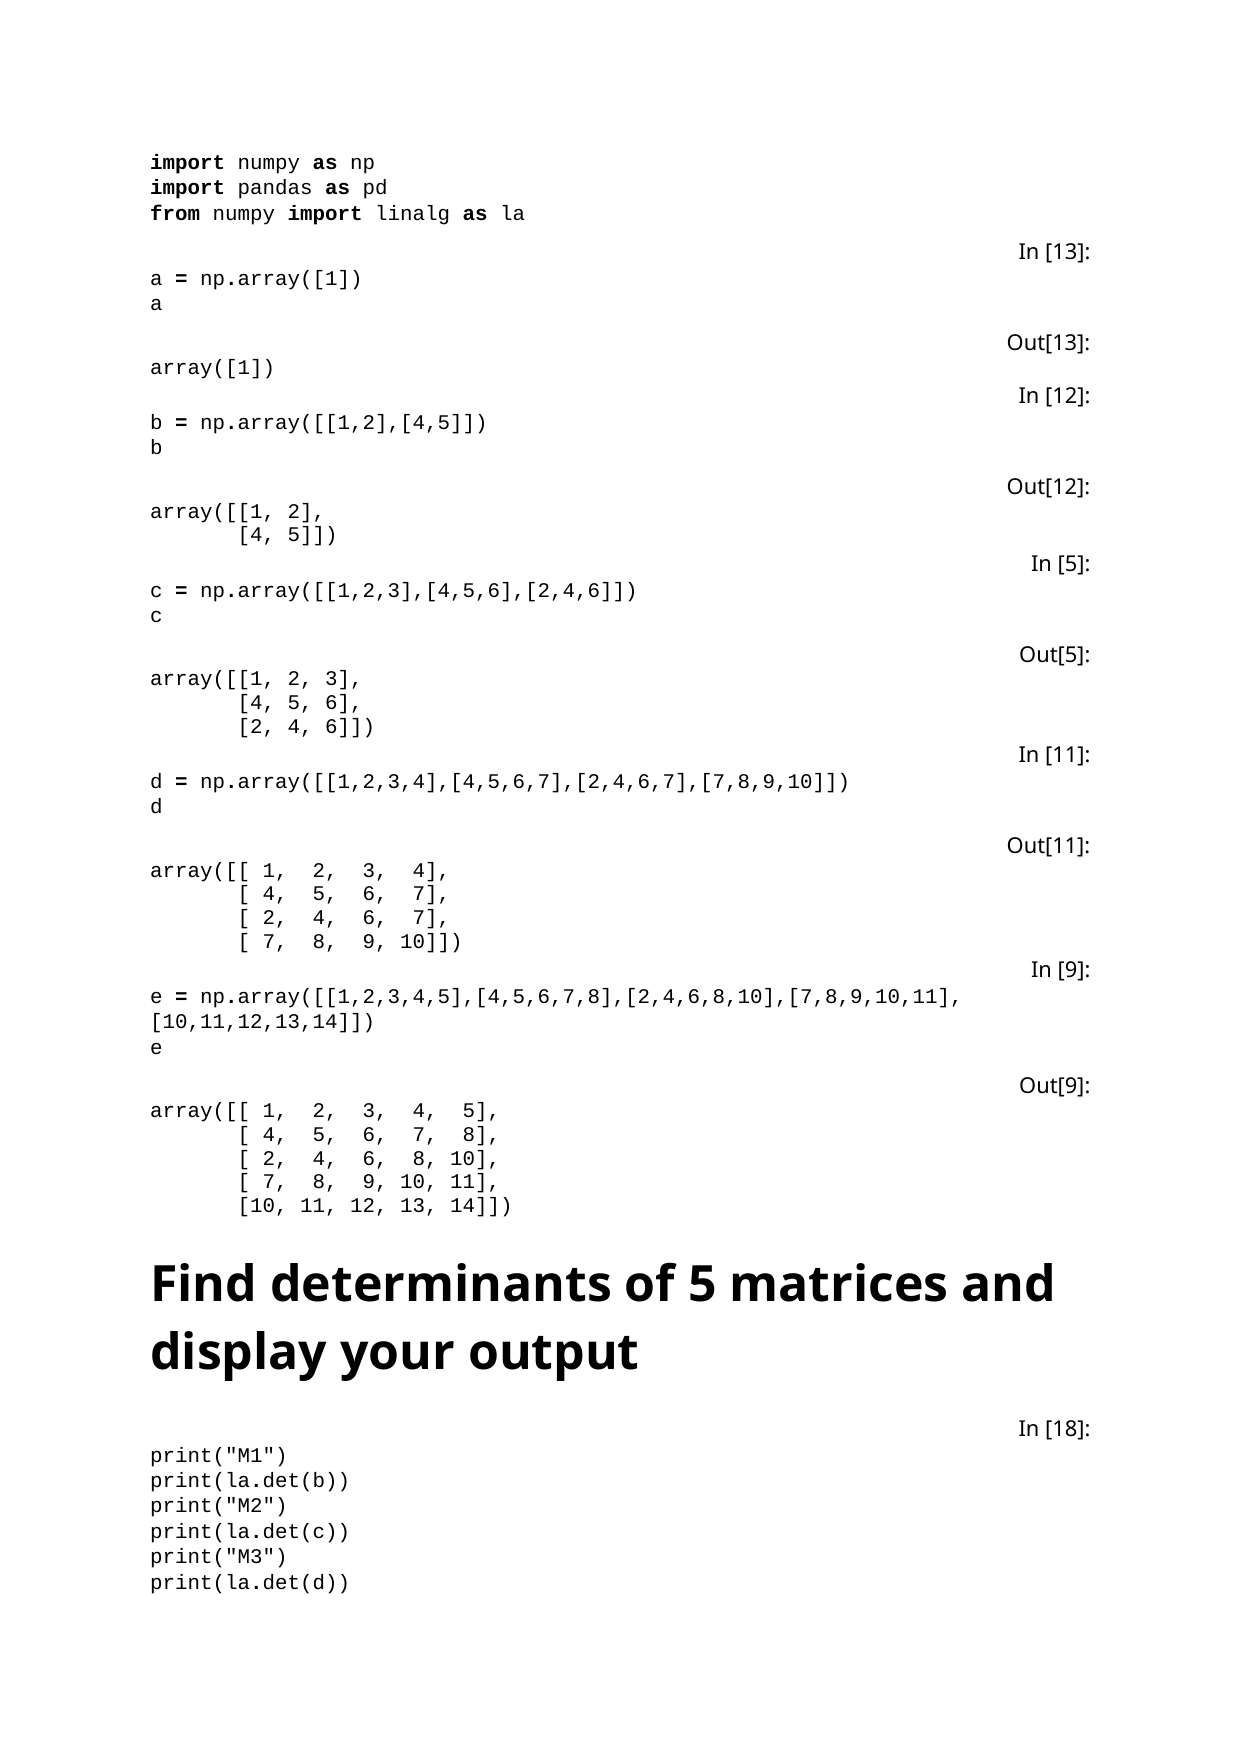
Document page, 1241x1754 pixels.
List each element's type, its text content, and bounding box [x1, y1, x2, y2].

text Out[12]: [150, 471, 1090, 501]
text [10, 11, 12, 13, 14]]) [150, 1195, 1090, 1218]
text In [5]: [150, 548, 1090, 578]
text a [150, 291, 1090, 317]
text array([[ 1, 2, 3, 4], [150, 860, 1090, 883]
text import pandas as pd [150, 175, 1090, 201]
text c = np.array([[1,2,3],[4,5,6],[2,4,6]]) [150, 578, 1090, 603]
text print(la.det(c)) [150, 1519, 1090, 1544]
text [ 7, 8, 9, 10]]) [150, 931, 1090, 954]
text print("M3") [150, 1544, 1090, 1570]
text b = np.array([[1,2],[4,5]]) [150, 410, 1090, 436]
text Find determinants of 5 matrices and display your output [150, 1248, 1090, 1384]
text Out[11]: [150, 830, 1090, 860]
text print(la.det(b)) [150, 1468, 1090, 1494]
text a = np.array([1]) [150, 266, 1090, 291]
text In [9]: [150, 954, 1090, 984]
text d [150, 794, 1090, 820]
text [2, 4, 6]]) [150, 716, 1090, 739]
text [4, 5]]) [150, 524, 1090, 548]
text [ 2, 4, 6, 7], [150, 907, 1090, 931]
text Out[9]: [150, 1070, 1090, 1100]
text In [11]: [150, 739, 1090, 769]
text e = np.array([[1,2,3,4,5],[4,5,6,7,8],[2,4,6,8,10],[7,8,9,10,11],[10,11,12,13,14]]) [150, 984, 1090, 1035]
text print(la.det(d)) [150, 1570, 1090, 1595]
text e [150, 1035, 1090, 1060]
text In [12]: [150, 380, 1090, 410]
text array([[1, 2], [150, 501, 1090, 524]
text c [150, 603, 1090, 629]
text array([[1, 2, 3], [150, 668, 1090, 692]
text Out[5]: [150, 639, 1090, 668]
text from numpy import linalg as la [150, 201, 1090, 226]
text [ 2, 4, 6, 8, 10], [150, 1147, 1090, 1171]
text [4, 5, 6], [150, 692, 1090, 716]
text b [150, 436, 1090, 461]
text In [18]: [150, 1413, 1090, 1443]
text d = np.array([[1,2,3,4],[4,5,6,7],[2,4,6,7],[7,8,9,10]]) [150, 769, 1090, 794]
text array([1]) [150, 357, 1090, 380]
text array([[ 1, 2, 3, 4, 5], [150, 1100, 1090, 1124]
text import numpy as np [150, 150, 1090, 175]
text [ 7, 8, 9, 10, 11], [150, 1171, 1090, 1195]
text print("M1") [150, 1443, 1090, 1468]
text [ 4, 5, 6, 7], [150, 883, 1090, 907]
text [ 4, 5, 6, 7, 8], [150, 1124, 1090, 1147]
text print("M2") [150, 1494, 1090, 1519]
text In [13]: [150, 236, 1090, 266]
text Out[13]: [150, 327, 1090, 357]
